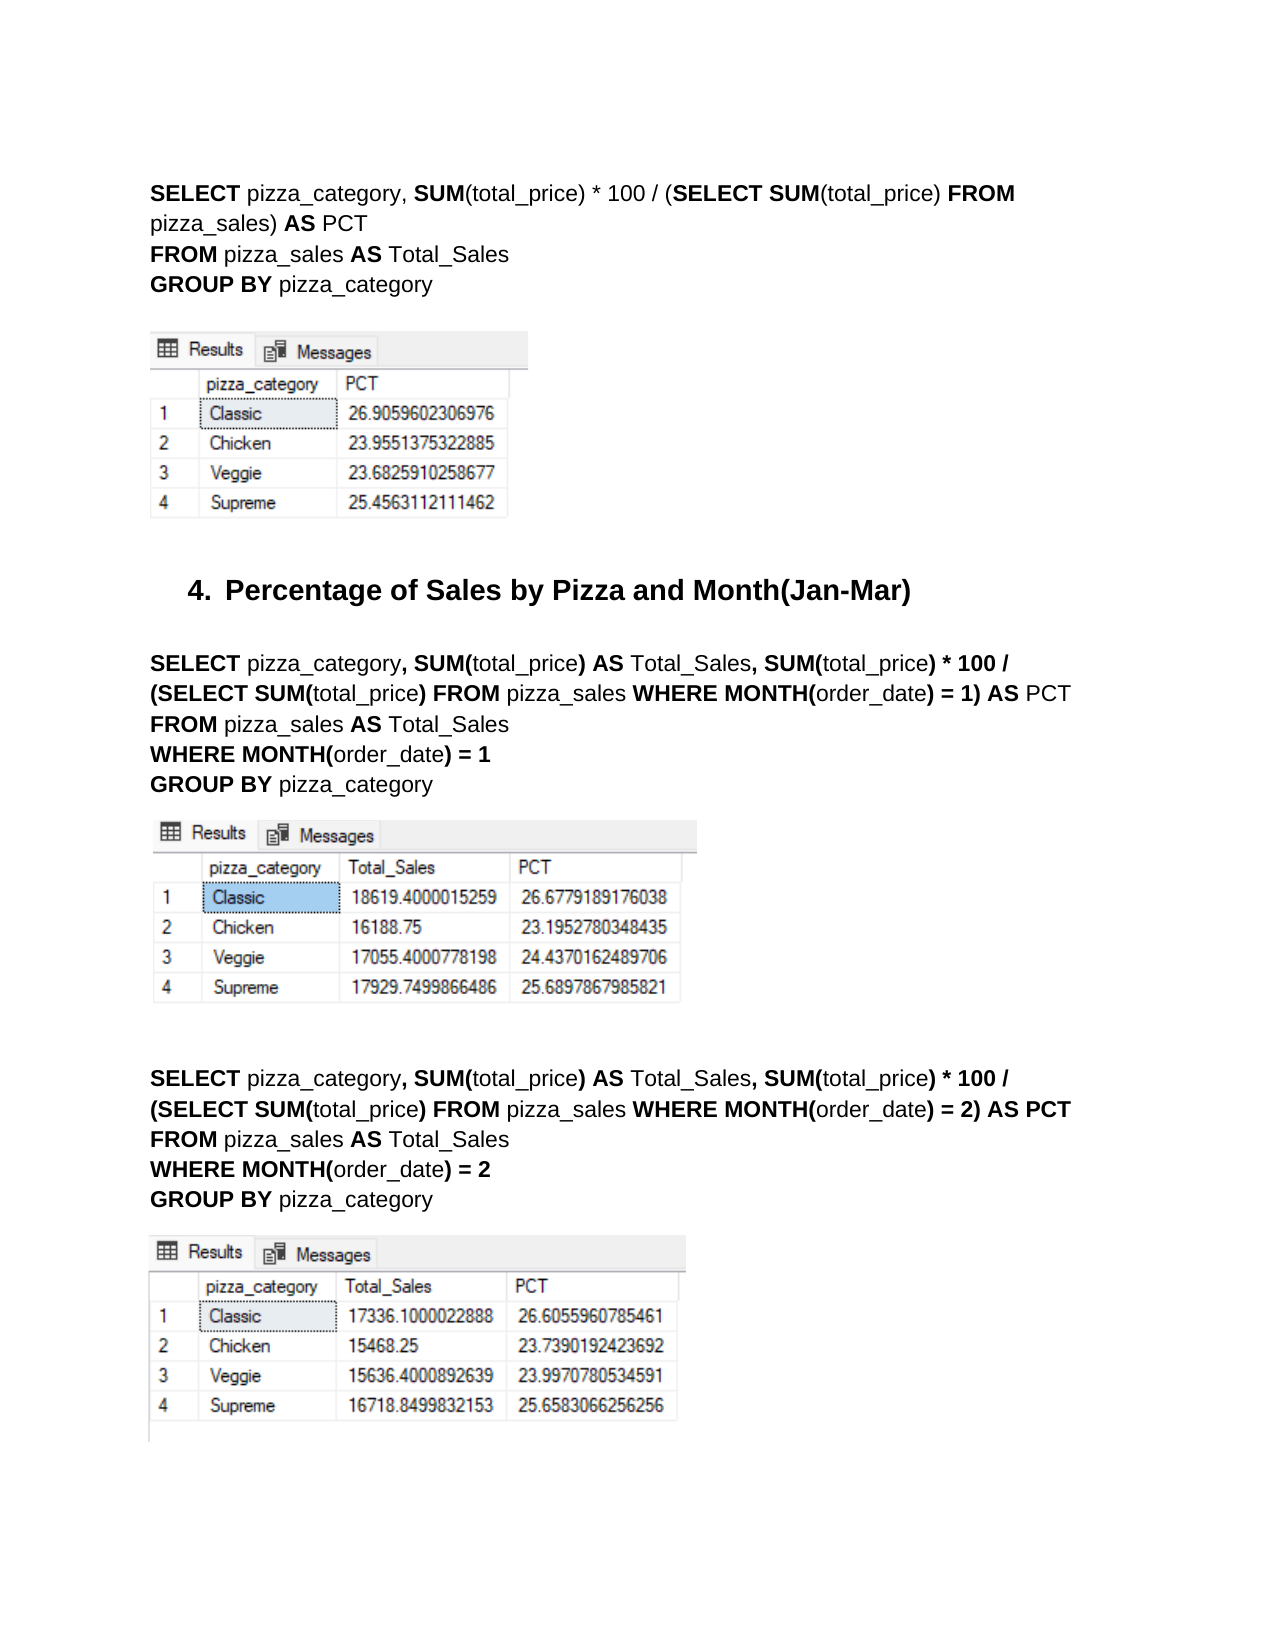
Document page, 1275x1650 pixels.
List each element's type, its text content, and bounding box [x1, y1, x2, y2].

picture [150, 331, 529, 539]
text FROM pizza_sales AS Total_Sales [150, 1126, 1125, 1152]
text (SELECT SUM(total_price) FROM pizza_sales WHERE MONTH(order_date) = 2) AS PCT [150, 1096, 1125, 1122]
text SELECT pizza_category, SUM(total_price) AS Total_Sales, SUM(total_price) * 100 / [150, 1065, 1125, 1092]
text SELECT pizza_category, SUM(total_price) AS Total_Sales, SUM(total_price) * 100 / [150, 650, 1125, 677]
text GROUP BY pizza_category [150, 771, 1125, 797]
text WHERE MONTH(order_date) = 1 [150, 741, 1125, 767]
picture [153, 820, 697, 1024]
text FROM pizza_sales AS Total_Sales [150, 241, 1125, 267]
text GROUP BY pizza_category [150, 1186, 1125, 1212]
text FROM pizza_sales AS Total_Sales [150, 711, 1125, 737]
text SELECT pizza_category, SUM(total_price) * 100 / (SELECT SUM(total_price) FROM pizza_sales) AS PCT [150, 180, 1125, 237]
picture [148, 1235, 686, 1442]
text WHERE MONTH(order_date) = 2 [150, 1156, 1125, 1182]
text (SELECT SUM(total_price) FROM pizza_sales WHERE MONTH(order_date) = 1) AS PCT [150, 680, 1125, 707]
list Percentage of Sales by Pizza and Month(Jan-Mar) [187, 573, 1125, 607]
text GROUP BY pizza_category [150, 271, 1125, 297]
